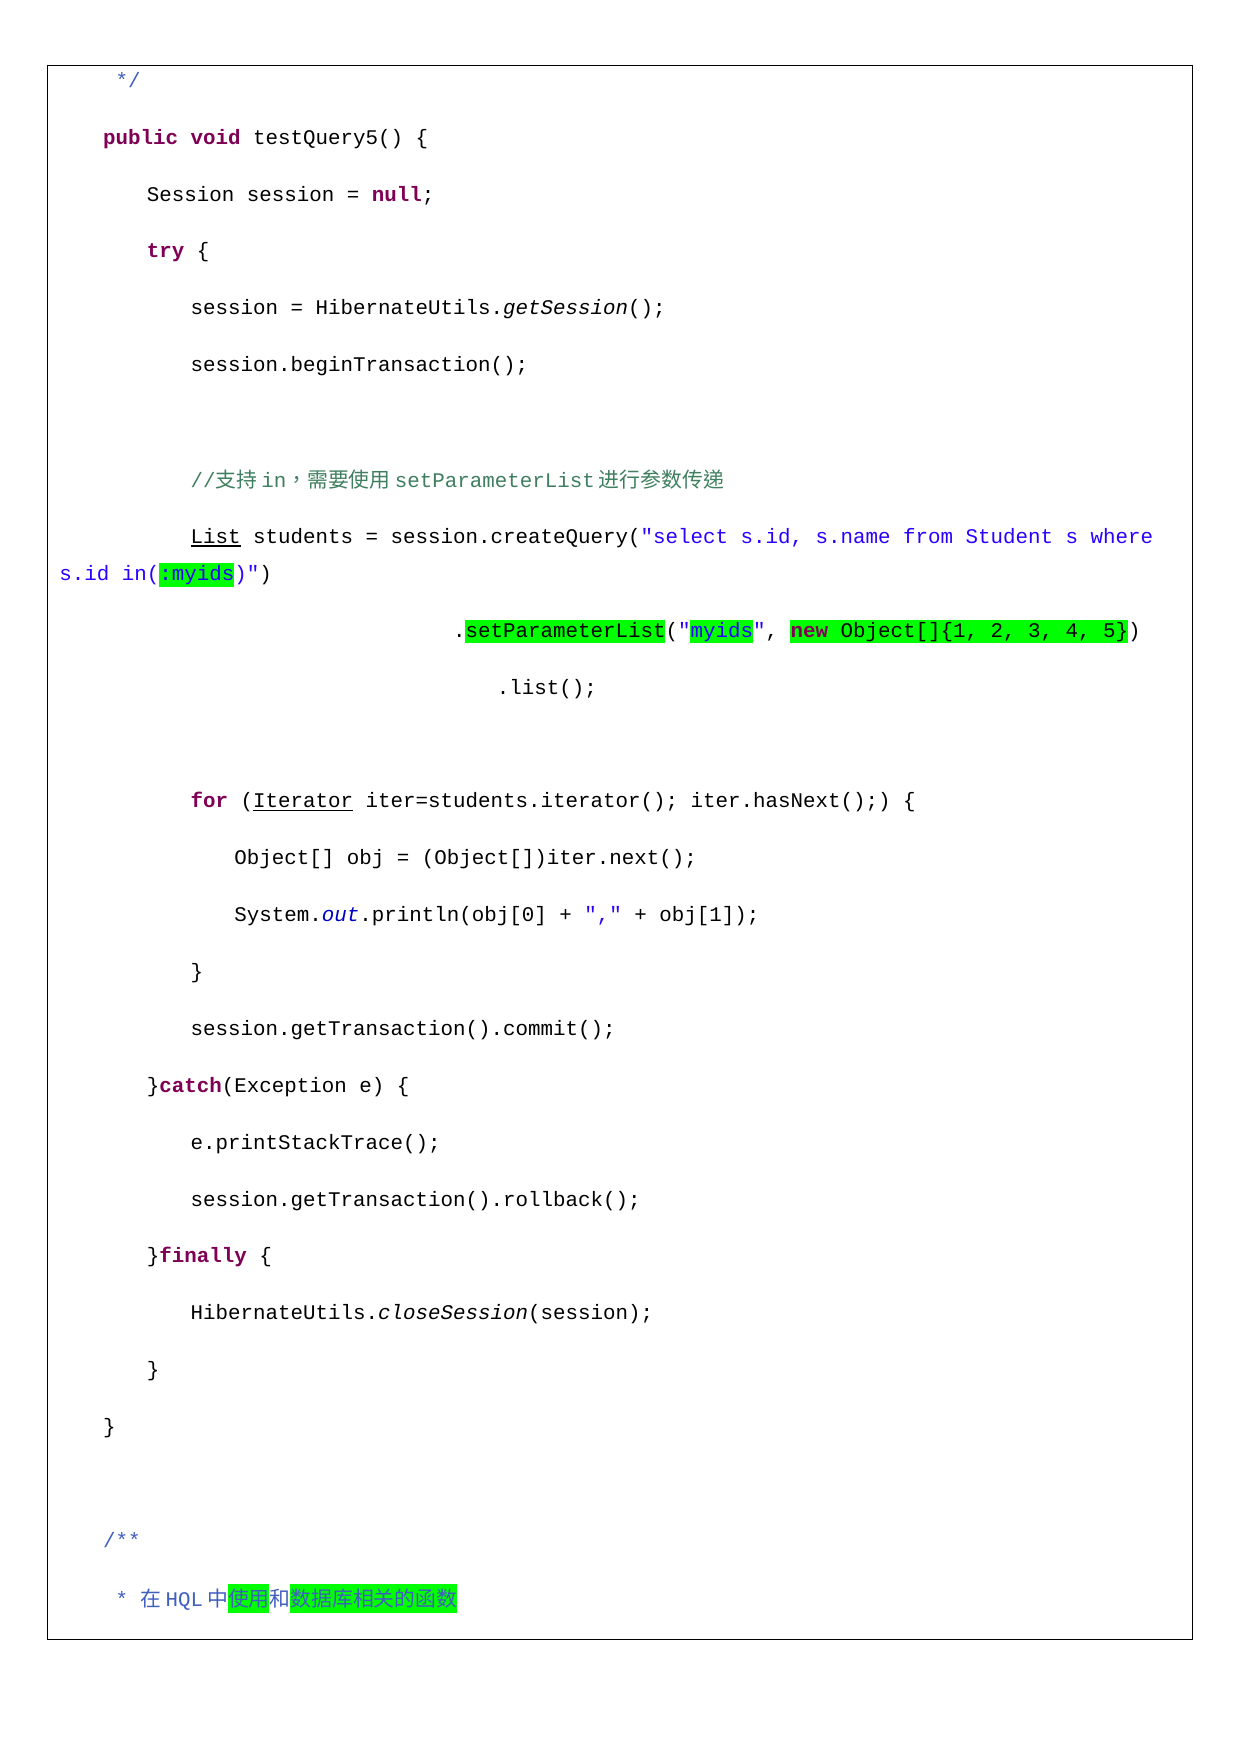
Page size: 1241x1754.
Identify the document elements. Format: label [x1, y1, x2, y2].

table_header [48, 66, 1192, 1639]
